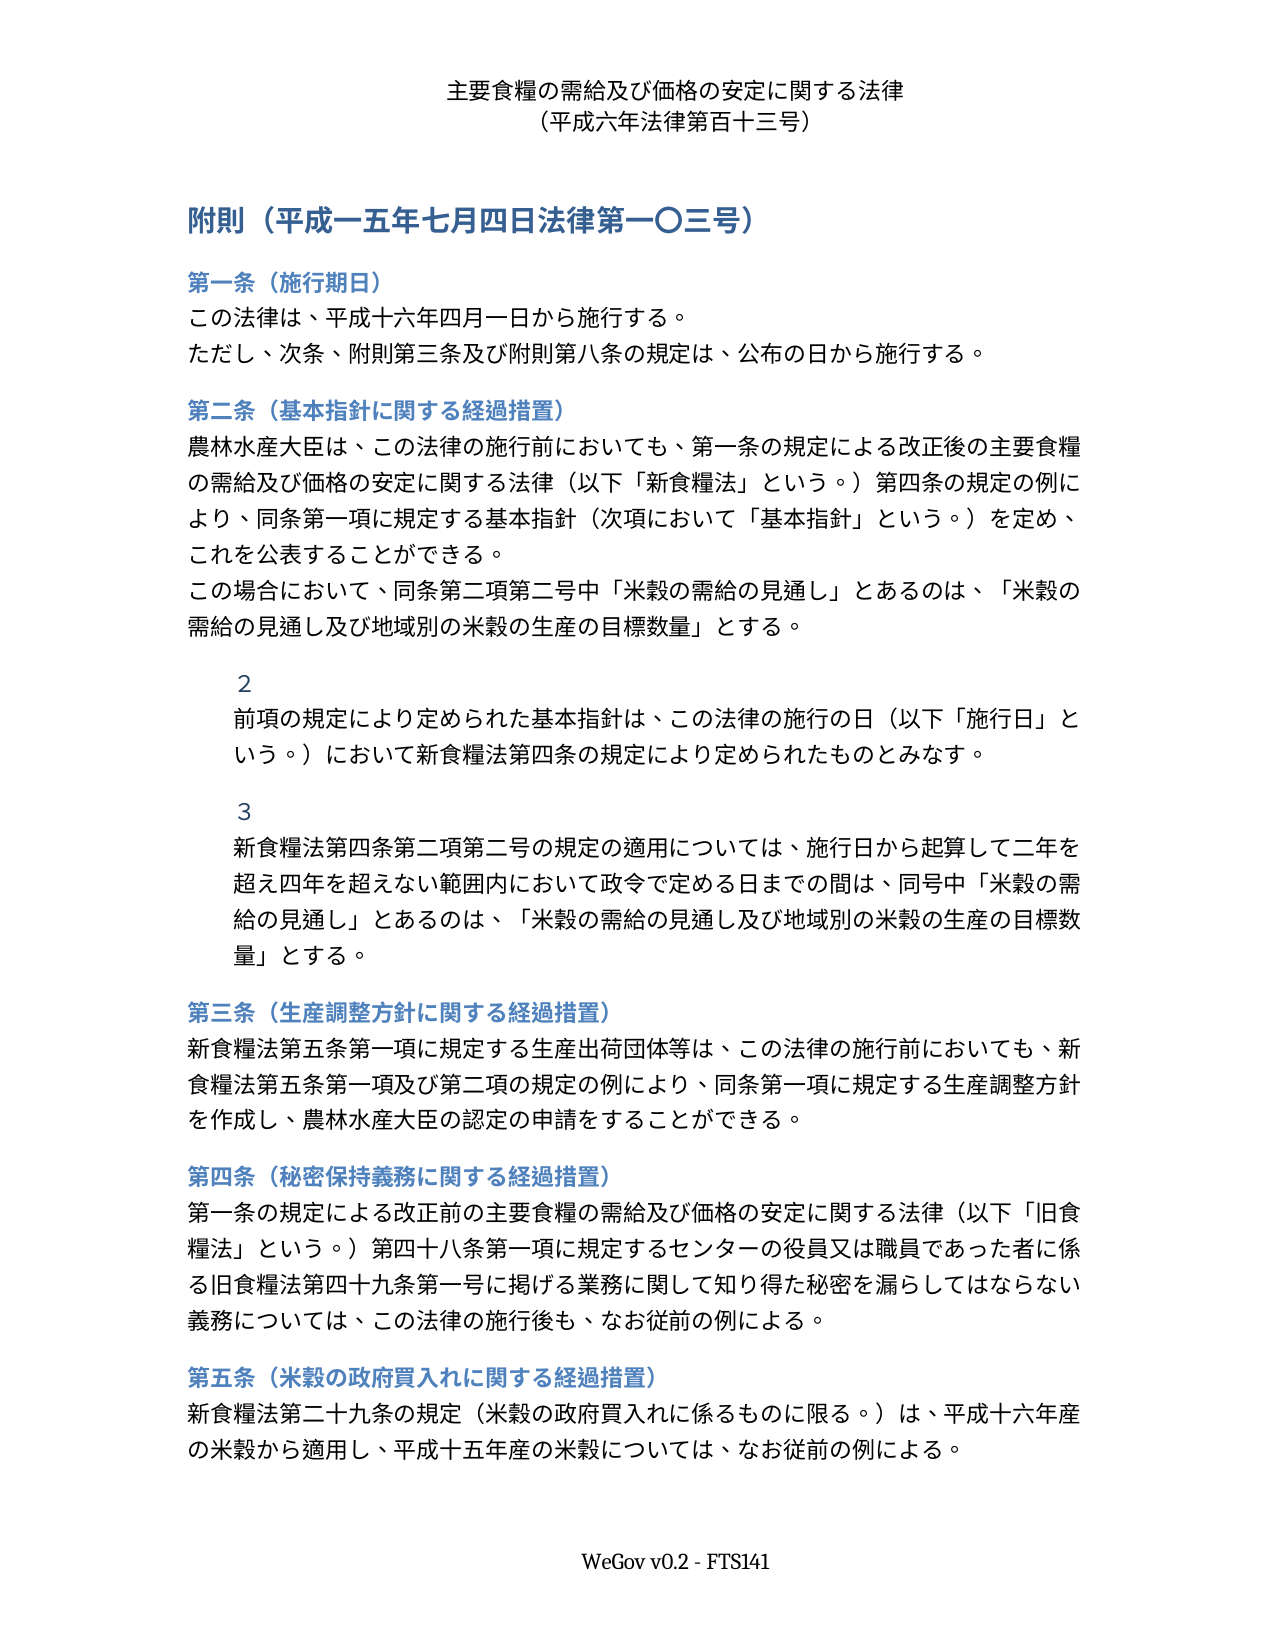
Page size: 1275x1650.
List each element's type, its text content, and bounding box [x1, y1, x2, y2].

subtitle 第三条（生産調整方針に関する経過措置） [187, 997, 1087, 1028]
text 新食糧法第四条第二項第二号の規定の適用については、施行日から起算して二年を超え四年を超えない範囲内において政令で定める日までの間は、同号中「米穀の需給の見通し」とあるのは、「米穀の需給の見通し及び地域別の米穀の生産の目標数量」とする。 [233, 832, 1087, 971]
subtitle 第五条（米穀の政府買入れに関する経過措置） [187, 1362, 1087, 1393]
text 第一条の規定による改正前の主要食糧の需給及び価格の安定に関する法律（以下「旧食糧法」という。）第四十八条第一項に規定するセンターの役員又は職員であった者に係る旧食糧法第四十九条第一号に掲げる業務に関して知り得た秘密を漏らしてはならない義務については、この法律の施行後も、なお従前の例による。 [187, 1197, 1087, 1336]
text 新食糧法第二十九条の規定（米穀の政府買入れに係るものに限る。）は、平成十六年産の米穀から適用し、平成十五年産の米穀については、なお従前の例による。 [187, 1398, 1087, 1465]
subtitle 第二条（基本指針に関する経過措置） [187, 395, 1087, 426]
subtitle 第一条（施行期日） [187, 266, 1087, 298]
text この法律は、平成十六年四月一日から施行する。 ただし、次条、附則第三条及び附則第八条の規定は、公布の日から施行する。 [187, 302, 1087, 369]
text 新食糧法第五条第一項に規定する生産出荷団体等は、この法律の施行前においても、新食糧法第五条第一項及び第二項の規定の例により、同条第一項に規定する生産調整方針を作成し、農林水産大臣の認定の申請をすることができる。 [187, 1033, 1087, 1136]
text 前項の規定により定められた基本指針は、この法律の施行の日（以下「施行日」という。）において新食糧法第四条の規定により定められたものとみなす。 [233, 703, 1087, 771]
text 農林水産大臣は、この法律の施行前においても、第一条の規定による改正後の主要食糧の需給及び価格の安定に関する法律（以下「新食糧法」という。）第四条の規定の例により、同条第一項に規定する基本指針（次項において「基本指針」という。）を定め、これを公表することができる。 この場合において、同条第二項第二号中「米穀の需給の見通し」とあるのは、「米穀の需給の見通し及び地域別の米穀の生産の目標数量」とする。 [187, 431, 1087, 642]
subtitle 第四条（秘密保持義務に関する経過措置） [187, 1161, 1087, 1192]
subtitle ２ [233, 667, 1087, 699]
subtitle ３ [233, 796, 1087, 827]
subtitle 附則（平成一五年七月四日法律第一〇三号） [187, 200, 1087, 240]
